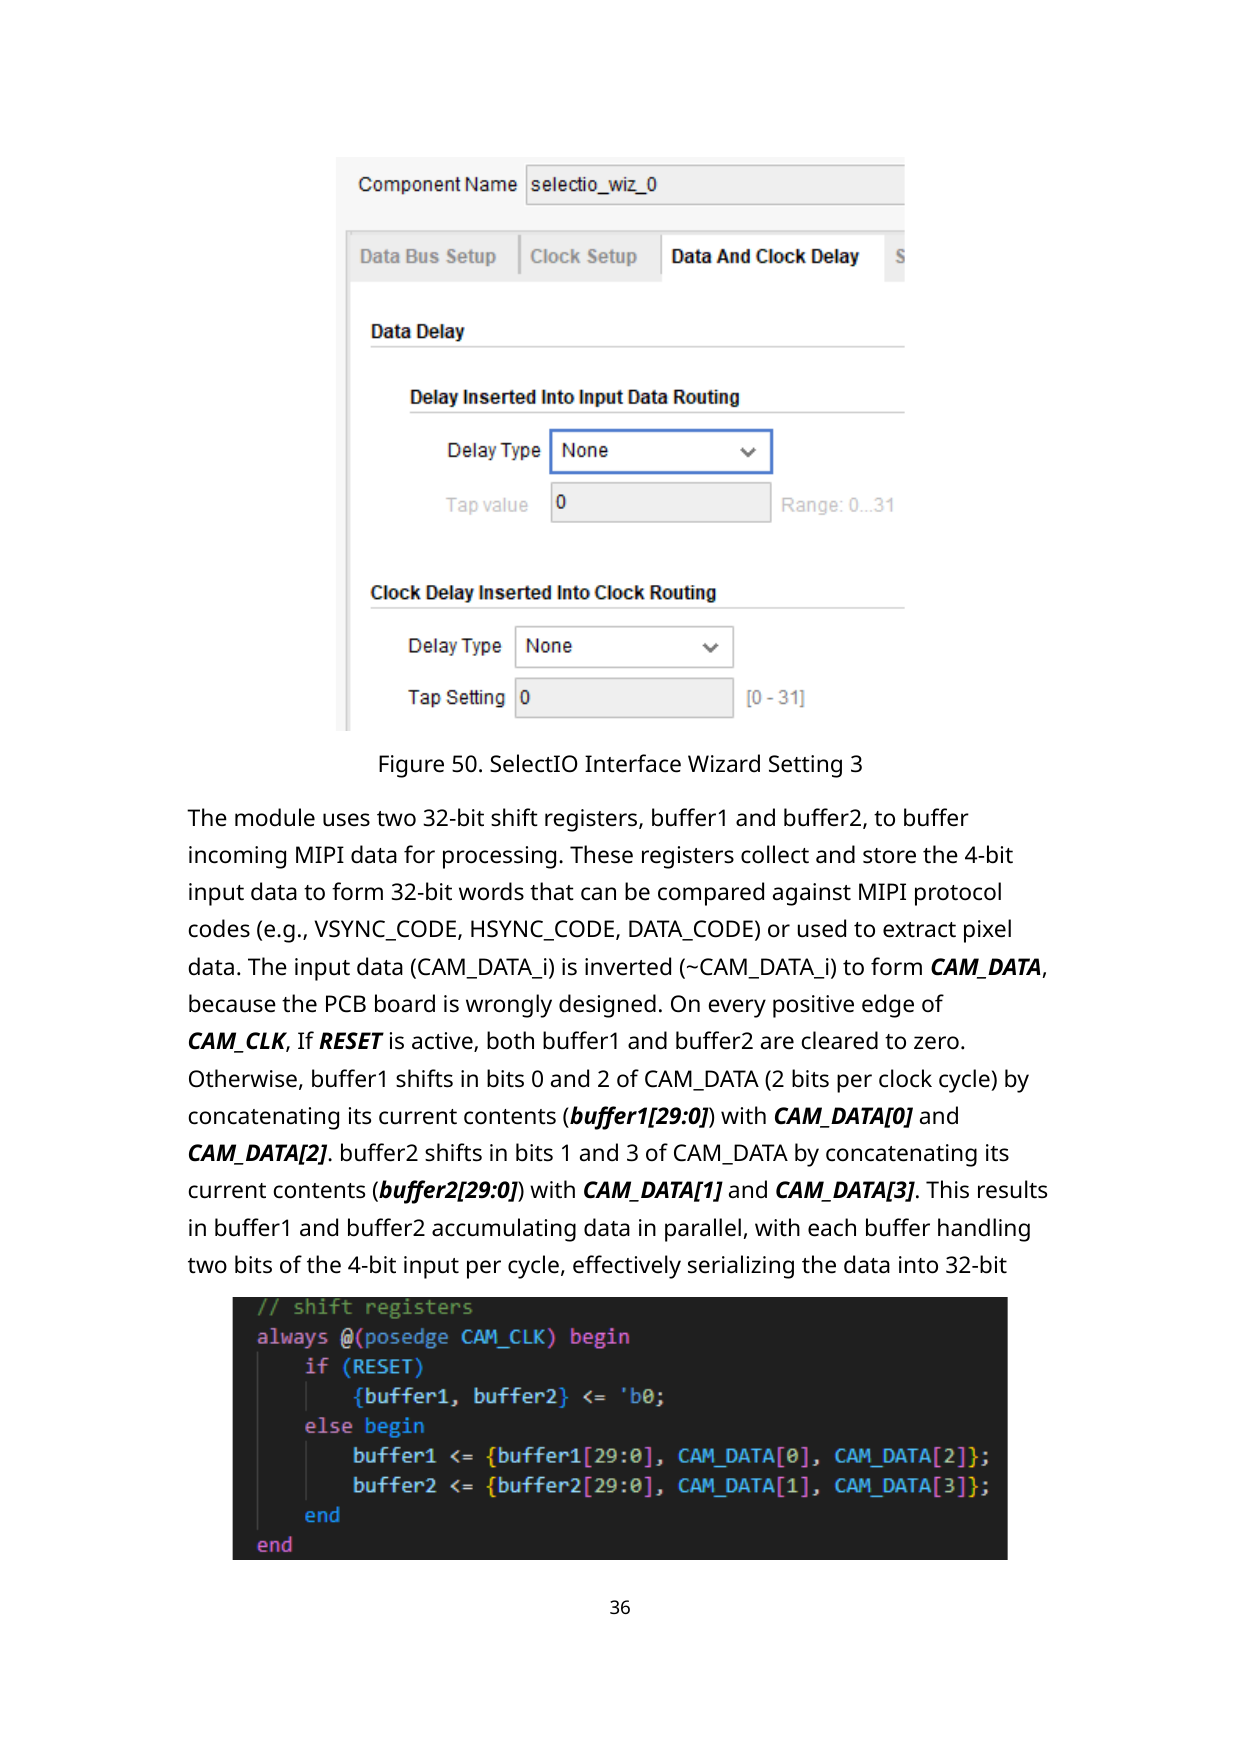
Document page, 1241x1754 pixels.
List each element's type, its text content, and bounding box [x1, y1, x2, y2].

picture [335, 157, 905, 731]
picture [232, 1297, 1008, 1560]
